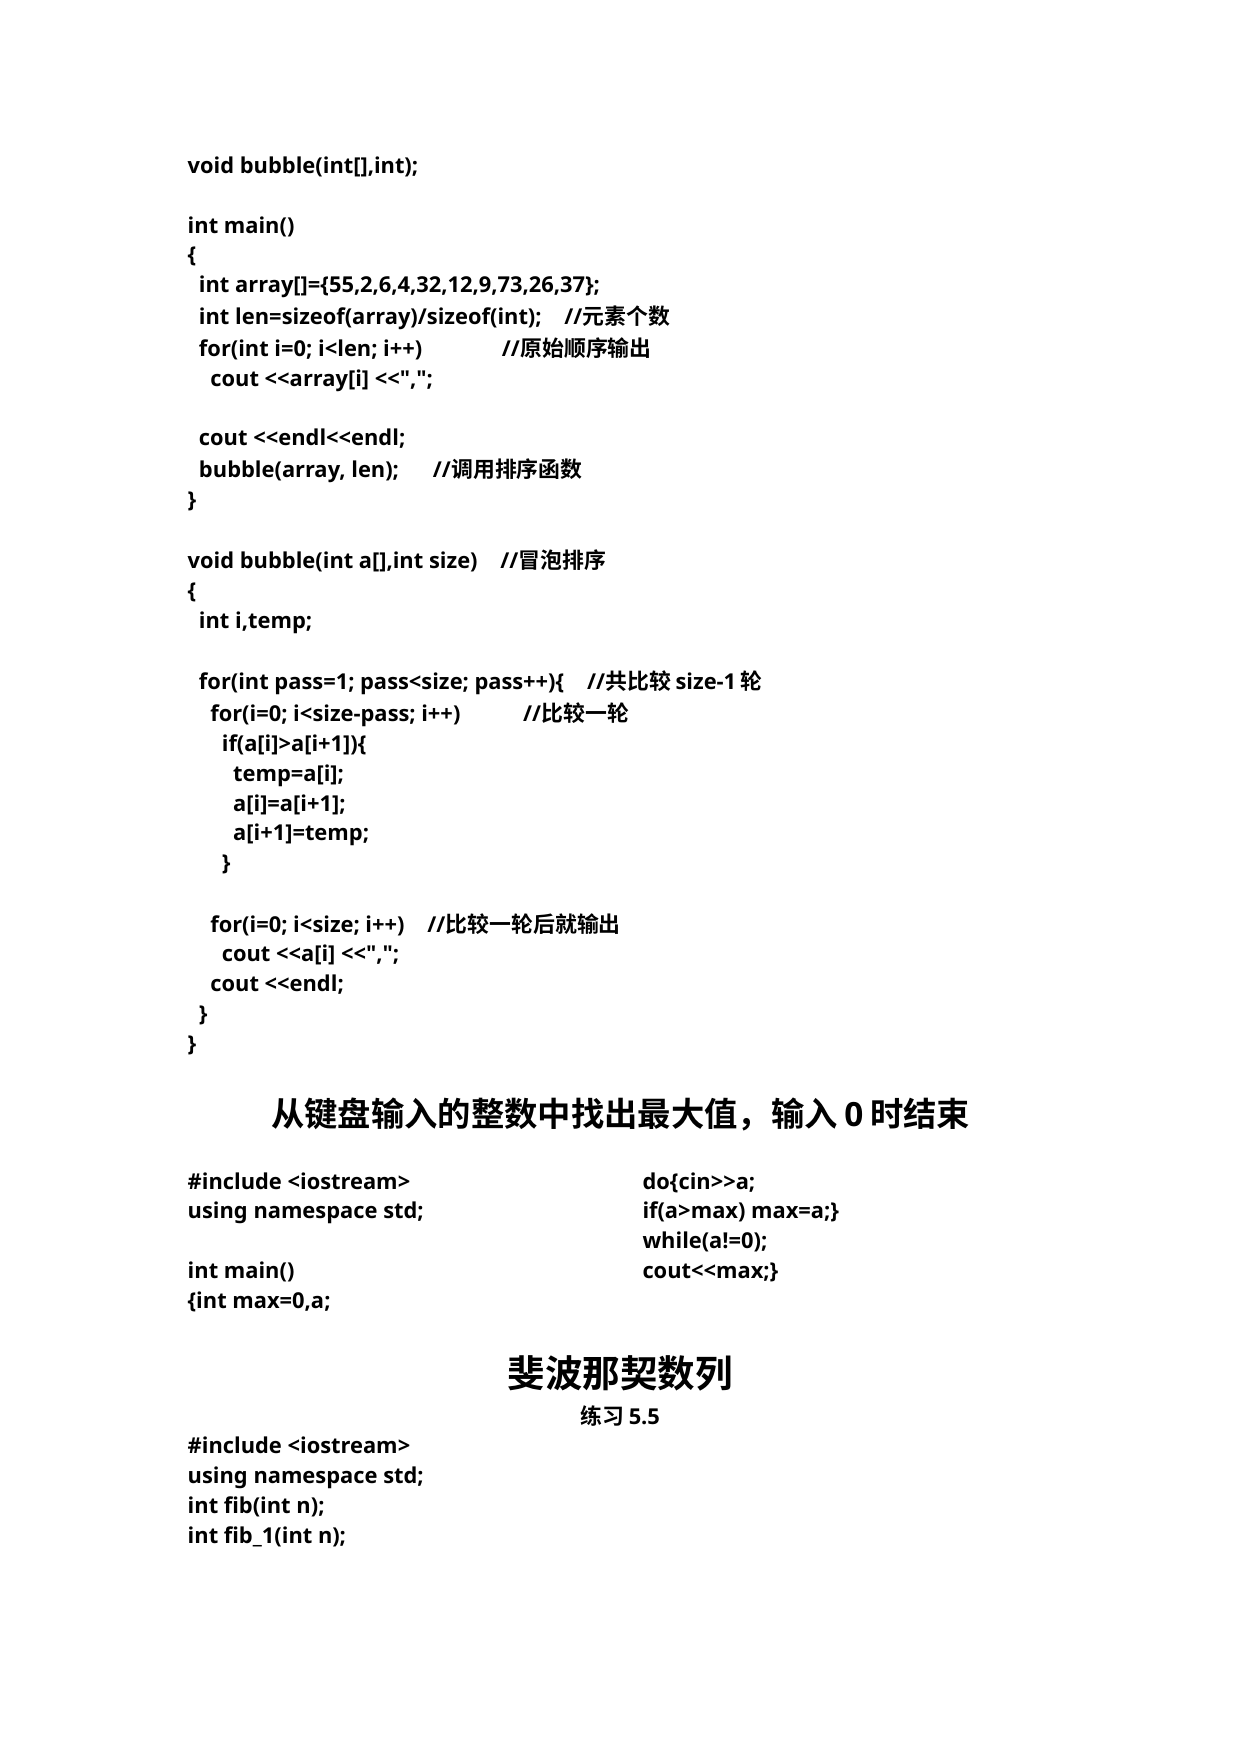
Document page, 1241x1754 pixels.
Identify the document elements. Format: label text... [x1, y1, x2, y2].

text cout <<endl; [187, 968, 1053, 998]
text a[i]=a[i+1]; [187, 787, 1053, 817]
text a[i+1]=temp; [187, 817, 1053, 847]
text } [187, 484, 1053, 513]
text while(a!=0); [642, 1225, 1053, 1255]
text 从键盘输入的整数中找出最大值，输入0时结束 [187, 1087, 1053, 1136]
text int array[]={55,2,6,4,32,12,9,73,26,37}; [187, 269, 1053, 299]
text for(int pass=1; pass<size; pass++){ //共比较size-1轮 [187, 664, 1053, 696]
text } [187, 998, 1053, 1028]
text void bubble(int[],int); [187, 150, 1053, 180]
text 练习5.5 [187, 1399, 1053, 1430]
text } [187, 1028, 1053, 1058]
text {int max=0,a; [187, 1285, 598, 1314]
text #include <iostream> [187, 1166, 598, 1195]
text cout<<max;} [642, 1255, 1053, 1285]
text if(a>max) max=a;} [642, 1195, 1053, 1225]
text cout <<endl<<endl; [187, 422, 1053, 452]
text 斐波那契数列 [187, 1344, 1053, 1399]
text for(i=0; i<size; i++) //比较一轮后就输出 [187, 907, 1053, 938]
text int len=sizeof(array)/sizeof(int); //元素个数 [187, 299, 1053, 331]
text int i,temp; [187, 605, 1053, 634]
text using namespace std; [187, 1460, 1053, 1490]
text do{cin>>a; [642, 1166, 1053, 1195]
text if(a[i]>a[i+1]){ [187, 728, 1053, 758]
text { [187, 239, 1053, 269]
text int main() [187, 1255, 598, 1285]
text bubble(array, len); //调用排序函数 [187, 452, 1053, 484]
text int fib_1(int n); [187, 1520, 1053, 1549]
text temp=a[i]; [187, 758, 1053, 787]
text int fib(int n); [187, 1490, 1053, 1520]
text #include <iostream> [187, 1430, 1053, 1460]
text cout <<a[i] <<","; [187, 938, 1053, 968]
text using namespace std; [187, 1195, 598, 1225]
text int main() [187, 209, 1053, 239]
text void bubble(int a[],int size) //冒泡排序 [187, 543, 1053, 575]
text { [187, 575, 1053, 605]
text for(int i=0; i<len; i++) //原始顺序输出 [187, 331, 1053, 362]
text for(i=0; i<size-pass; i++) //比较一轮 [187, 696, 1053, 728]
text } [187, 847, 1053, 877]
text cout <<array[i] <<","; [187, 362, 1053, 392]
